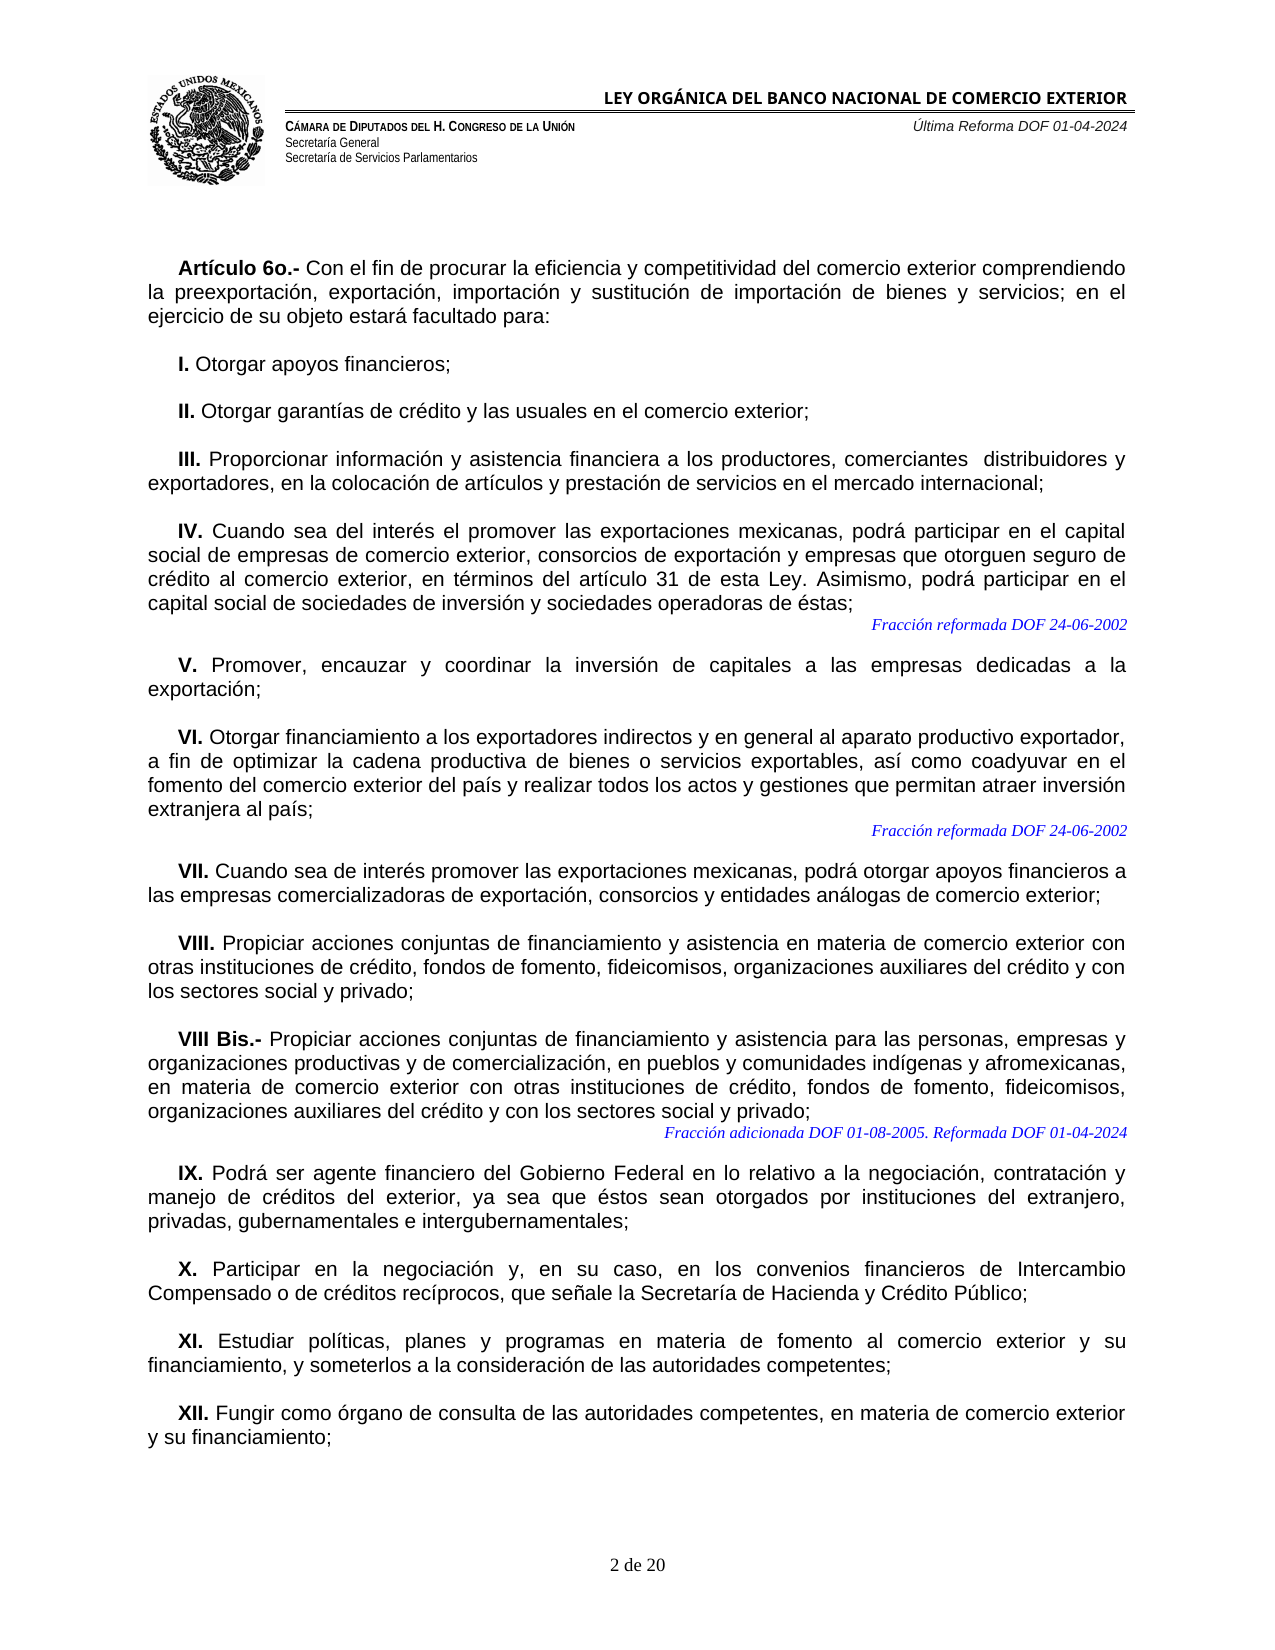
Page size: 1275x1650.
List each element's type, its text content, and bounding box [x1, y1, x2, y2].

text VIII Bis.- Propiciar acciones conjuntas de financiamiento y asistencia para las personas, empresas y organizaciones productivas y de comercialización, en pueblos y comunidades indígenas y afromexicanas, en materia de comercio exterior con otras instituciones de crédito, fondos de fomento, fideicomisos, organizaciones auxiliares del crédito y con los sectores social y privado; [148, 1027, 1127, 1123]
text I. Otorgar apoyos financieros; [148, 351, 1127, 375]
text X. Participar en la negociación y, en su caso, en los convenios financieros de Intercambio Compensado o de créditos recíprocos, que señale la Secretaría de Hacienda y Crédito Público; [148, 1257, 1127, 1305]
text VIII. Propiciar acciones conjuntas de financiamiento y asistencia en materia de comercio exterior con otras instituciones de crédito, fondos de fomento, fideicomisos, organizaciones auxiliares del crédito y con los sectores social y privado; [148, 931, 1127, 1003]
text Fracción adicionada DOF 01-08-2005. Reformada DOF 01-04-2024 [148, 1123, 1127, 1142]
text Fracción reformada DOF 24-06-2002 [148, 615, 1127, 634]
text II. Otorgar garantías de crédito y las usuales en el comercio exterior; [148, 399, 1127, 423]
text IX. Podrá ser agente financiero del Gobierno Federal en lo relativo a la negociación, contratación y manejo de créditos del exterior, ya sea que éstos sean otorgados por instituciones del extranjero, privadas, gubernamentales e intergubernamentales; [148, 1161, 1127, 1233]
text VI. Otorgar financiamiento a los exportadores indirectos y en general al aparato productivo exportador, a fin de optimizar la cadena productiva de bienes o servicios exportables, así como coadyuvar en el fomento del comercio exterior del país y realizar todos los actos y gestiones que permitan atraer inversión extranjera al país; [148, 725, 1127, 821]
text III. Proporcionar información y asistencia financiera a los productores, comerciantes distribuidores y exportadores, en la colocación de artículos y prestación de servicios en el mercado internacional; [148, 447, 1127, 495]
text Fracción reformada DOF 24-06-2002 [148, 821, 1127, 840]
text XII. Fungir como órgano de consulta de las autoridades competentes, en materia de comercio exterior y su financiamiento; [148, 1401, 1127, 1449]
text VII. Cuando sea de interés promover las exportaciones mexicanas, podrá otorgar apoyos financieros a las empresas comercializadoras de exportación, consorcios y entidades análogas de comercio exterior; [148, 859, 1127, 907]
text XI. Estudiar políticas, planes y programas en materia de fomento al comercio exterior y su financiamiento, y someterlos a la consideración de las autoridades competentes; [148, 1329, 1127, 1377]
text IV. Cuando sea del interés el promover las exportaciones mexicanas, podrá participar en el capital social de empresas de comercio exterior, consorcios de exportación y empresas que otorguen seguro de crédito al comercio exterior, en términos del artículo 31 de esta Ley. Asimismo, podrá participar en el capital social de sociedades de inversión y sociedades operadoras de éstas; [148, 519, 1127, 615]
text V. Promover, encauzar y coordinar la inversión de capitales a las empresas dedicadas a la exportación; [148, 653, 1127, 701]
text Artículo 6o.- Con el fin de procurar la eficiencia y competitividad del comercio exterior comprendiendo la preexportación, exportación, importación y sustitución de importación de bienes y servicios; en el ejercicio de su objeto estará facultado para: [148, 256, 1127, 327]
